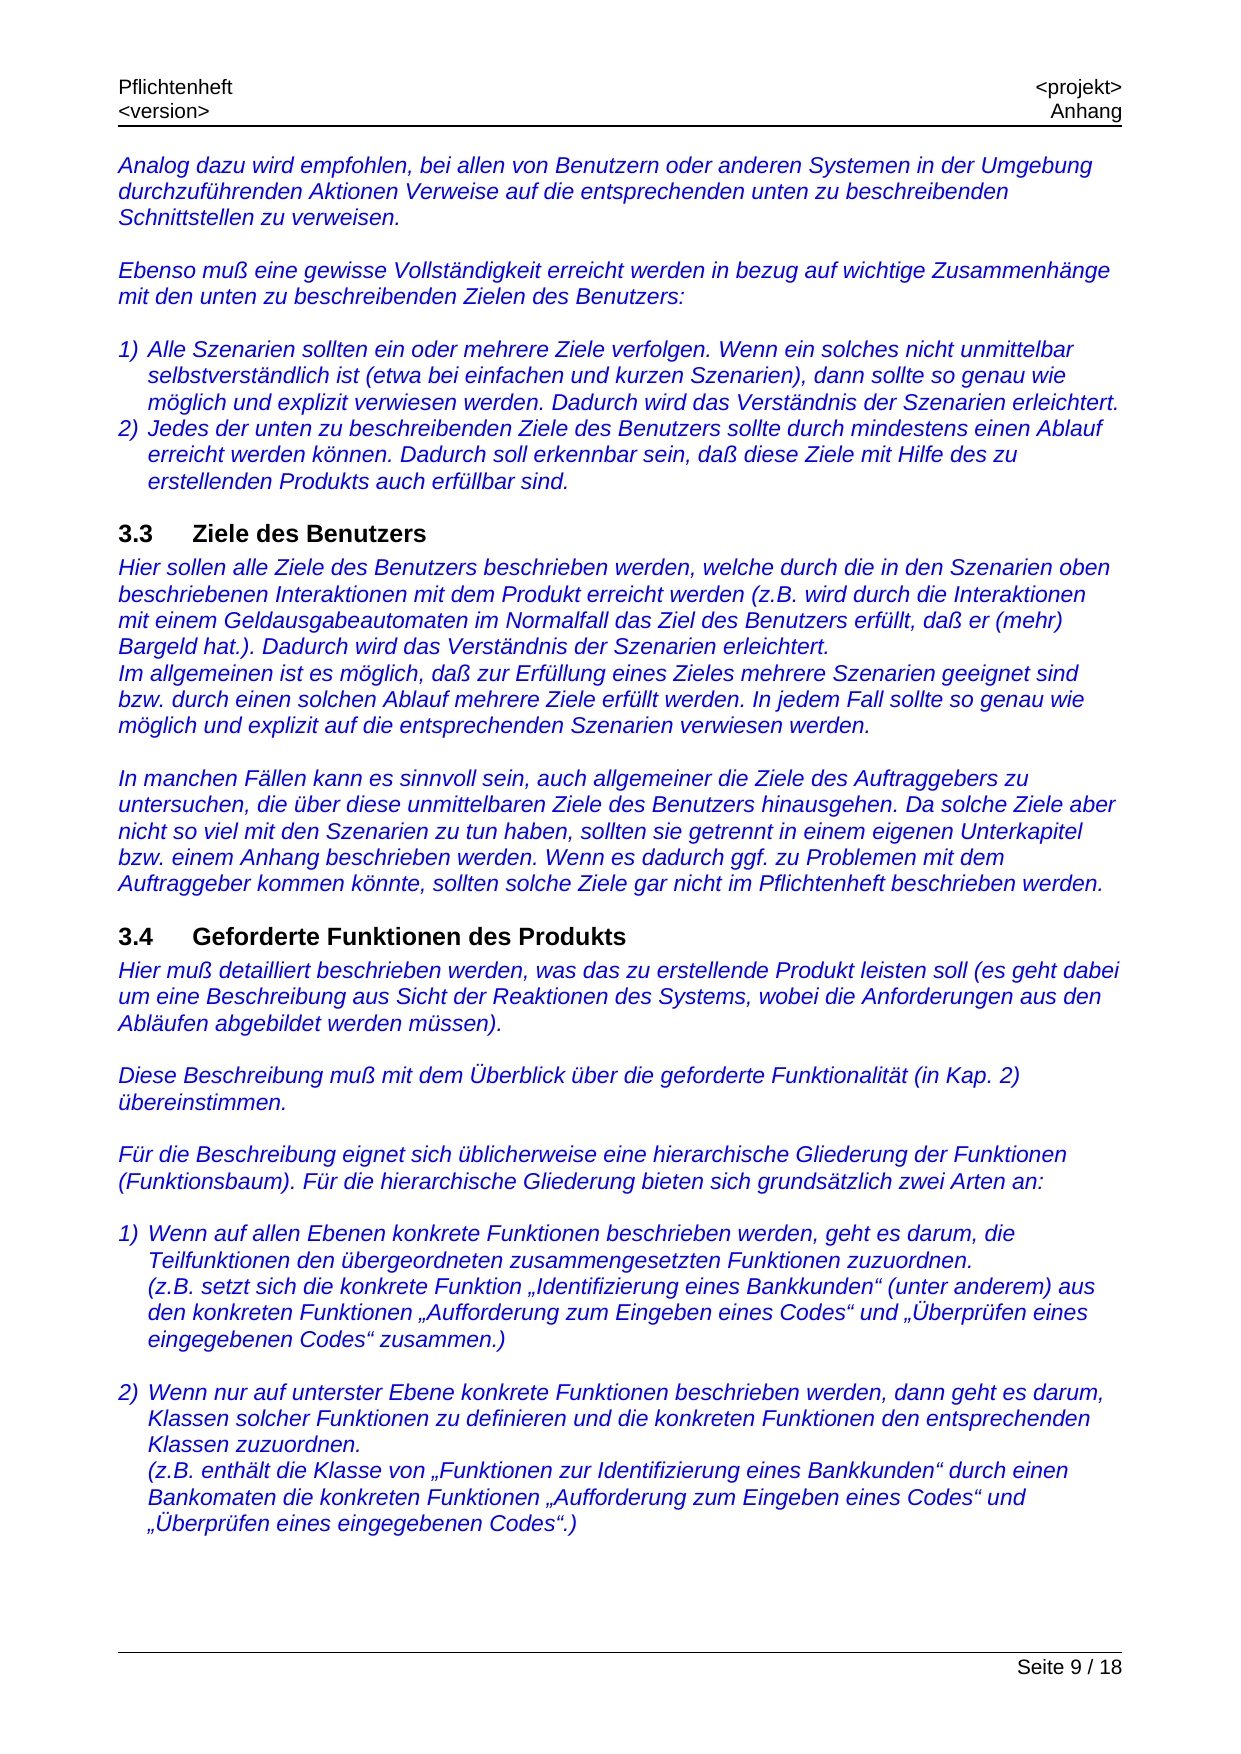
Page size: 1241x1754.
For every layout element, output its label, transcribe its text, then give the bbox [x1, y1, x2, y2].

list Alle Szenarien sollten ein oder mehrere Ziele verfolgen. Wenn ein solches nicht unmittelbar selbstverständlich ist (etwa bei einfachen und kurzen Szenarien), dann sollte so genau wie möglich und explizit verwiesen werden. Dadurch wird das Verständnis der Szenarien erleichtert. [118, 336, 1122, 415]
text Für die Beschreibung eignet sich üblicherweise eine hierarchische Gliederung der Funktionen (Funktionsbaum). Für die hierarchische Gliederung bieten sich grundsätzlich zwei Arten an: [118, 1141, 1122, 1194]
list Jedes der unten zu beschreibenden Ziele des Benutzers sollte durch mindestens einen Ablauf erreicht werden können. Dadurch soll erkennbar sein, daß diese Ziele mit Hilfe des zu erstellenden Produkts auch erfüllbar sind. [118, 415, 1122, 494]
text Diese Beschreibung muß mit dem Überblick über die geforderte Funktionalität (in Kap. 2) übereinstimmen. [118, 1062, 1122, 1115]
subtitle Geforderte Funktionen des Produkts [118, 922, 1122, 951]
text Im allgemeinen ist es möglich, daß zur Erfüllung eines Zieles mehrere Szenarien geeignet sind bzw. durch einen solchen Ablauf mehrere Ziele erfüllt werden. In jedem Fall sollte so genau wie möglich und explizit auf die entsprechenden Szenarien verwiesen werden. [118, 659, 1122, 739]
text Hier sollen alle Ziele des Benutzers beschrieben werden, welche durch die in den Szenarien oben beschriebenen Interaktionen mit dem Produkt erreicht werden (z.B. wird durch die Interaktionen mit einem Geldausgabeautomaten im Normalfall das Ziel des Benutzers erfüllt, daß er (mehr) Bargeld hat.). Dadurch wird das Verständnis der Szenarien erleichtert. [118, 554, 1122, 659]
list Wenn auf allen Ebenen konkrete Funktionen beschrieben werden, geht es darum, die Teilfunktionen den übergeordneten zusammengesetzten Funktionen zuzuordnen. (z.B. setzt sich die konkrete Funktion „Identifizierung eines Bankkunden“ (unter anderem) aus den konkreten Funktionen „Aufforderung zum Eingeben eines Codes“ und „Überprüfen eines eingegebenen Codes“ zusammen.) [118, 1220, 1122, 1352]
text In manchen Fällen kann es sinnvoll sein, auch allgemeiner die Ziele des Auftraggebers zu untersuchen, die über diese unmittelbaren Ziele des Benutzers hinausgehen. Da solche Ziele aber nicht so viel mit den Szenarien zu tun haben, sollten sie getrennt in einem eigenen Unterkapitel bzw. einem Anhang beschrieben werden. Wenn es dadurch ggf. zu Problemen mit dem Auftraggeber kommen könnte, sollten solche Ziele gar nicht im Pflichtenheft beschrieben werden. [118, 765, 1122, 897]
text Hier muß detailliert beschrieben werden, was das zu erstellende Produkt leisten soll (es geht dabei um eine Beschreibung aus Sicht der Reaktionen des Systems, wobei die Anforderungen aus den Abläufen abgebildet werden müssen). [118, 957, 1122, 1036]
text Ebenso muß eine gewisse Vollständigkeit erreicht werden in bezug auf wichtige Zusammenhänge mit den unten zu beschreibenden Zielen des Benutzers: [118, 257, 1122, 310]
list Wenn nur auf unterster Ebene konkrete Funktionen beschrieben werden, dann geht es darum, Klassen solcher Funktionen zu definieren und die konkreten Funktionen den entsprechenden Klassen zuzuordnen. (z.B. enthält die Klasse von „Funktionen zur Identifizierung eines Bankkunden“ durch einen Bankomaten die konkreten Funktionen „Aufforderung zum Eingeben eines Codes“ und „Überprüfen eines eingegebenen Codes“.) [118, 1378, 1122, 1537]
subtitle Ziele des Benutzers [118, 519, 1122, 548]
text Analog dazu wird empfohlen, bei allen von Benutzern oder anderen Systemen in der Umgebung durchzuführenden Aktionen Verweise auf die entsprechenden unten zu beschreibenden Schnittstellen zu verweisen. [118, 152, 1122, 231]
